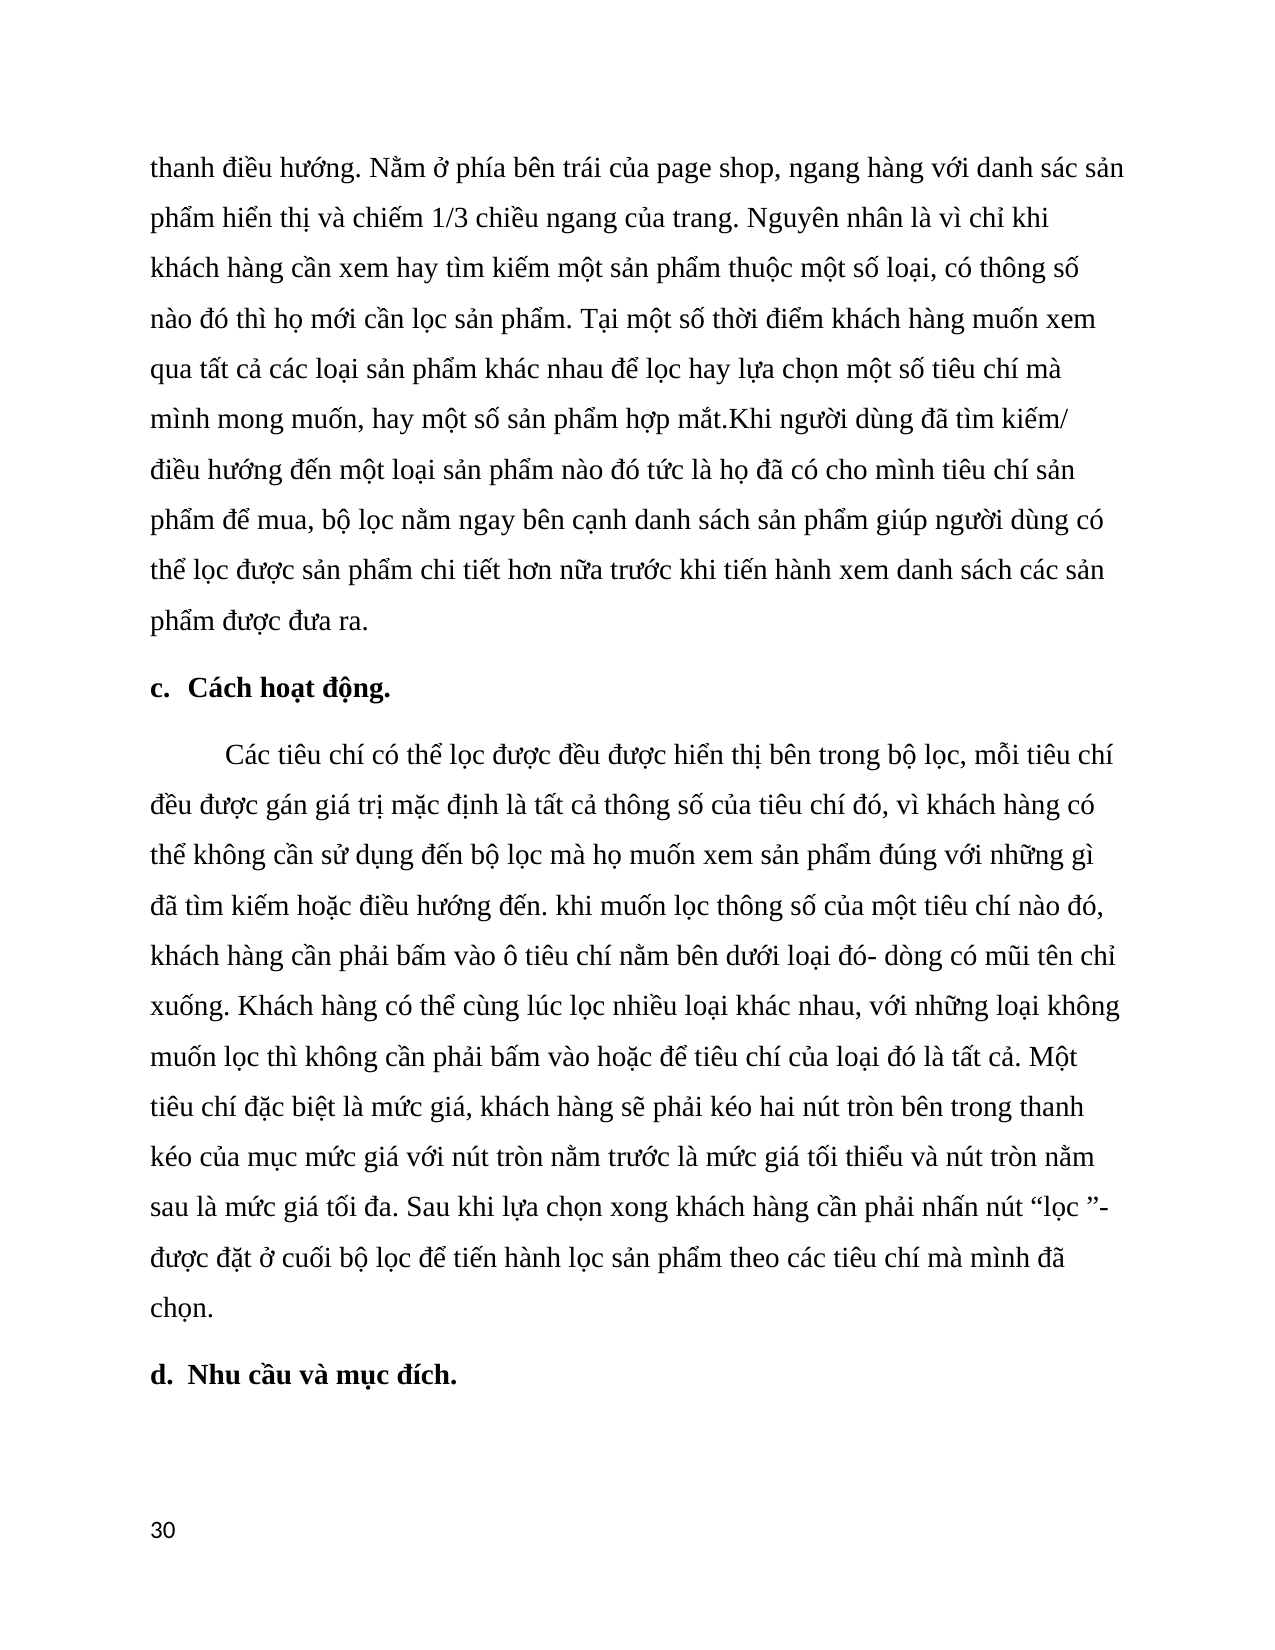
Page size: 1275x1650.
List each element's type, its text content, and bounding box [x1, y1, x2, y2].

text Các tiêu chí có thể lọc được đều được hiển thị bên trong bộ lọc, mỗi tiêu chí đều được gán giá trị mặc định là tất cả thông số của tiêu chí đó, vì khách hàng có thể không cần sử dụng đến bộ lọc mà họ muốn xem sản phẩm đúng với những gì đã tìm kiếm hoặc điều hướng đến. khi muốn lọc thông số của một tiêu chí nào đó, khách hàng cần phải bấm vào ô tiêu chí nằm bên dưới loại đó- dòng có mũi tên chỉ xuống. Khách hàng có thể cùng lúc lọc nhiều loại khác nhau, với những loại không muốn lọc thì không cần phải bấm vào hoặc để tiêu chí của loại đó là tất cả. Một tiêu chí đặc biệt là mức giá, khách hàng sẽ phải kéo hai nút tròn bên trong thanh kéo của mục mức giá với nút tròn nằm trước là mức giá tối thiểu và nút tròn nằm sau là mức giá tối đa. Sau khi lựa chọn xong khách hàng cần phải nhấn nút “lọc ”-được đặt ở cuối bộ lọc để tiến hành lọc sản phẩm theo các tiêu chí mà mình đã chọn. [150, 737, 1125, 1324]
text Cách hoạt động. [150, 670, 1125, 703]
text Nhu cầu và mục đích. [150, 1357, 1125, 1391]
